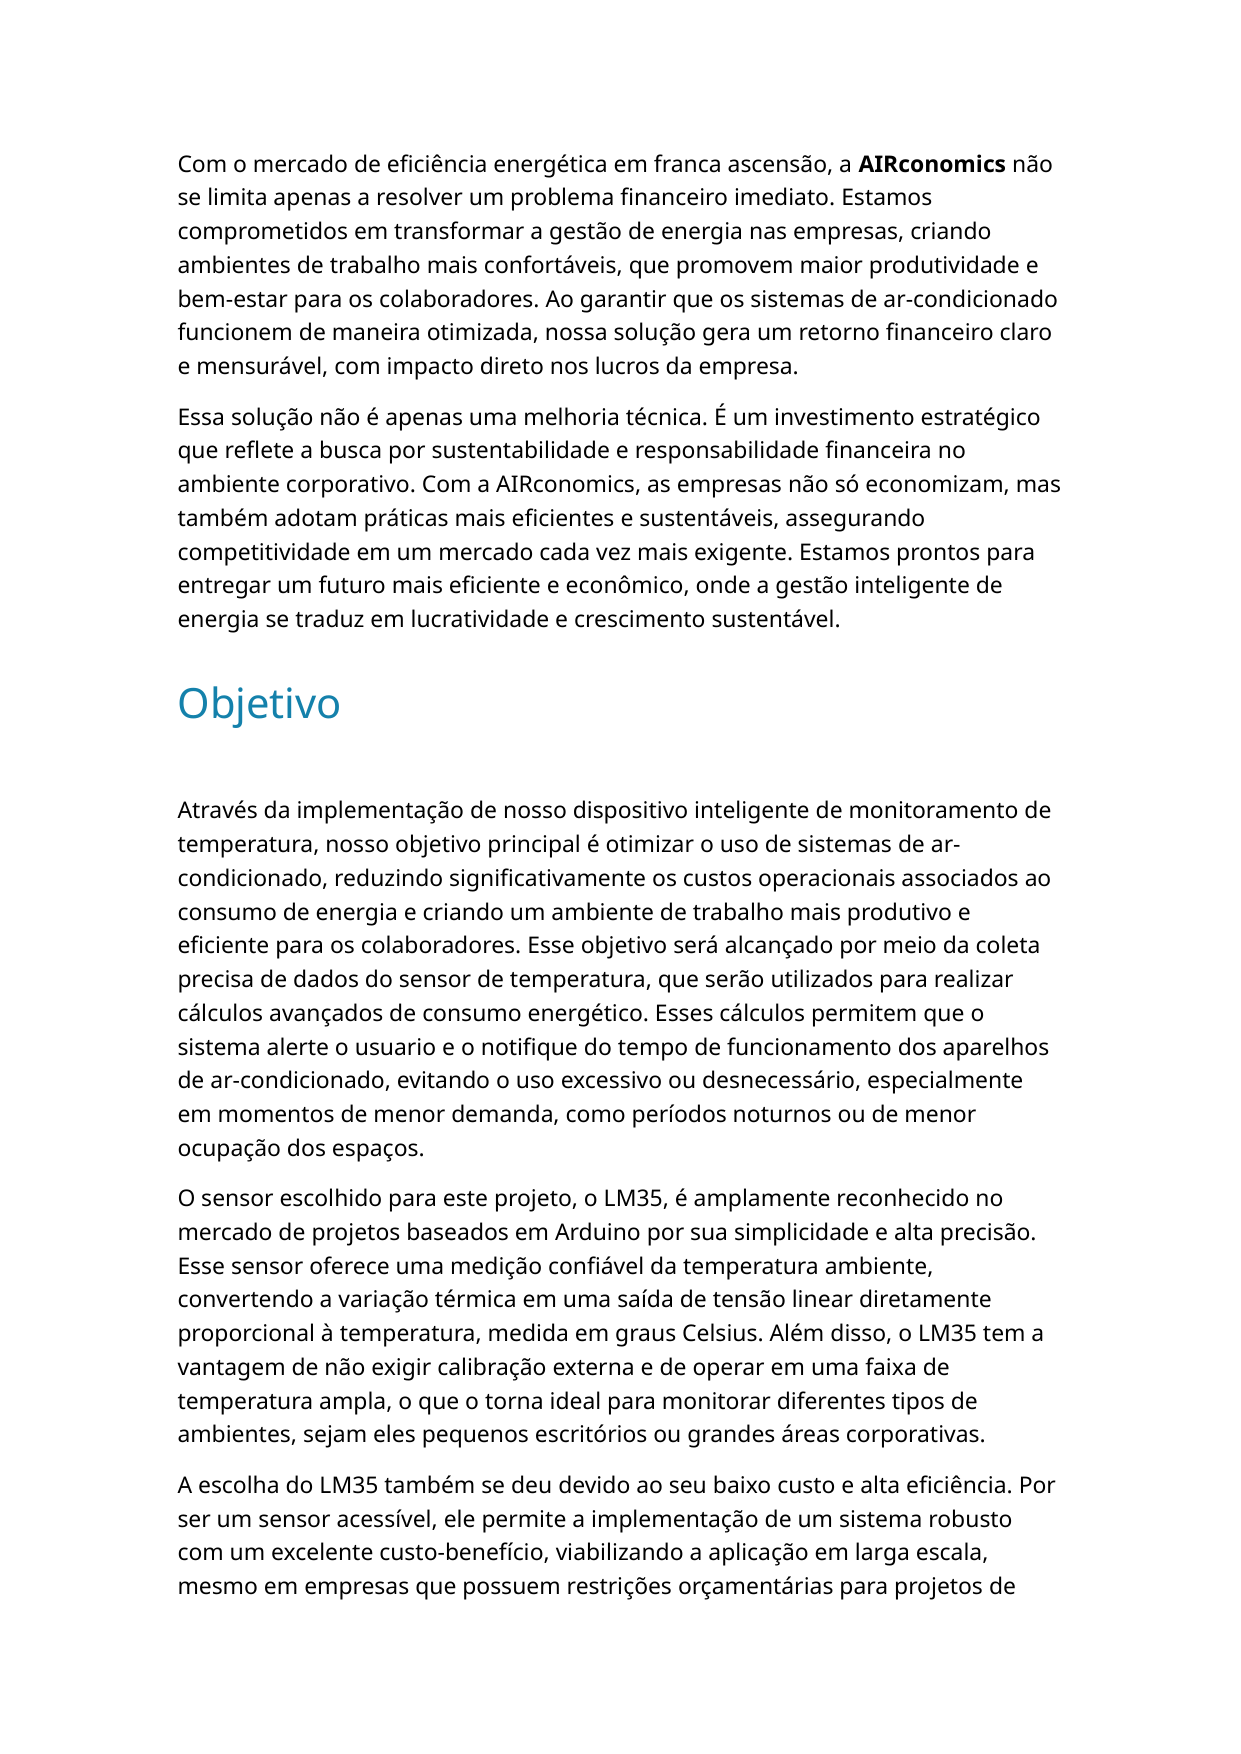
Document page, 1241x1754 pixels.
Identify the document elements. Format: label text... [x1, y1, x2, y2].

text O sensor escolhido para este projeto, o LM35, é amplamente reconhecido no mercado de projetos baseados em Arduino por sua simplicidade e alta precisão. Esse sensor oferece uma medição confiável da temperatura ambiente, convertendo a variação térmica em uma saída de tensão linear diretamente proporcional à temperatura, medida em graus Celsius. Além disso, o LM35 tem a vantagem de não exigir calibração externa e de operar em uma faixa de temperatura ampla, o que o torna ideal para monitorar diferentes tipos de ambientes, sejam eles pequenos escritórios ou grandes áreas corporativas. [177, 1182, 1063, 1450]
text Através da implementação de nosso dispositivo inteligente de monitoramento de temperatura, nosso objetivo principal é otimizar o uso de sistemas de ar-condicionado, reduzindo significativamente os custos operacionais associados ao consumo de energia e criando um ambiente de trabalho mais produtivo e eficiente para os colaboradores. Esse objetivo será alcançado por meio da coleta precisa de dados do sensor de temperatura, que serão utilizados para realizar cálculos avançados de consumo energético. Esses cálculos permitem que o sistema alerte o usuario e o notifique do tempo de funcionamento dos aparelhos de ar-condicionado, evitando o uso excessivo ou desnecessário, especialmente em momentos de menor demanda, como períodos noturnos ou de menor ocupação dos espaços. [177, 794, 1063, 1163]
subtitle Objetivo [177, 674, 1063, 731]
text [177, 1469, 1063, 1601]
text Com o mercado de eficiência energética em franca ascensão, a AIRconomics não se limita apenas a resolver um problema financeiro imediato. Estamos comprometidos em transformar a gestão de energia nas empresas, criando ambientes de trabalho mais confortáveis, que promovem maior produtividade e bem-estar para os colaboradores. Ao garantir que os sistemas de ar-condicionado funcionem de maneira otimizada, nossa solução gera um retorno financeiro claro e mensurável, com impacto direto nos lucros da empresa. [177, 148, 1063, 381]
text Essa solução não é apenas uma melhoria técnica. É um investimento estratégico que reflete a busca por sustentabilidade e responsabilidade financeira no ambiente corporativo. Com a AIRconomics, as empresas não só economizam, mas também adotam práticas mais eficientes e sustentáveis, assegurando competitividade em um mercado cada vez mais exigente. Estamos prontos para entregar um futuro mais eficiente e econômico, onde a gestão inteligente de energia se traduz em lucratividade e crescimento sustentável. [177, 401, 1063, 634]
